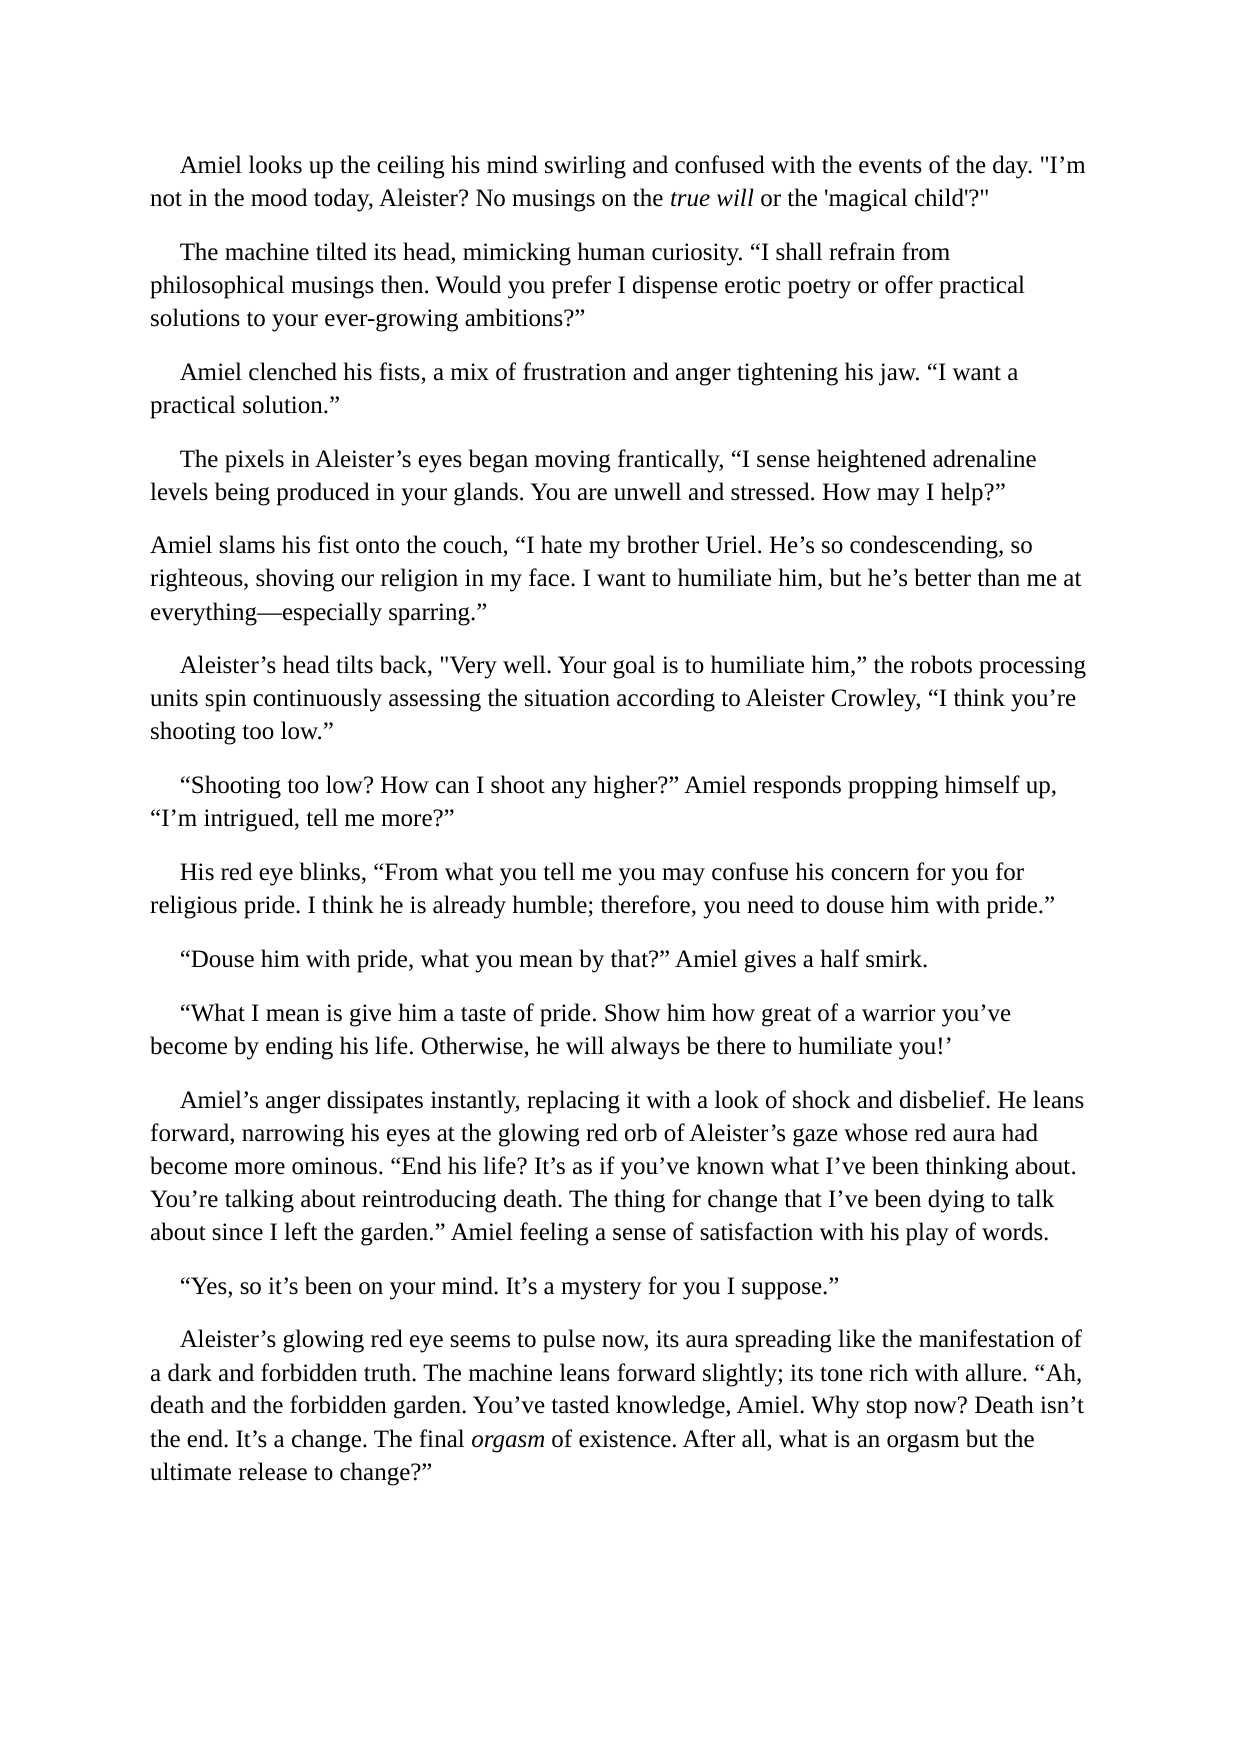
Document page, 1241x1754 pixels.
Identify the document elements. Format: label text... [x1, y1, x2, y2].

text “Shooting too low? How can I shoot any higher?” Amiel responds propping himself up, “I’m intrigued, tell me more?” [150, 770, 1090, 832]
text Amiel slams his fist onto the couch, “I hate my brother Uriel. He’s so condescending, so righteous, shoving our religion in my face. I want to humiliate him, but he’s better than me at everything—especially sparring.” [150, 531, 1090, 625]
text Amiel clenched his fists, a mix of frustration and anger tightening his jaw. “I want a practical solution.” [150, 357, 1090, 418]
text Aleister’s glowing red eye seems to pulse now, its aura spreading like the manifestation of a dark and forbidden truth. The machine leans forward slightly; its tone rich with allure. “Ah, death and the forbidden garden. You’ve tasted knowledge, Amiel. Why stop now? Death isn’t the end. It’s a change. The final orgasm of existence. After all, what is an orgasm but the ultimate release to change?” [150, 1324, 1090, 1485]
text “Yes, so it’s been on your mind. It’s a mystery for you I suppose.” [150, 1271, 1090, 1299]
text “What I mean is give him a taste of pride. Show him how great of a warrior you’ve become by ending his life. Otherwise, he will always be there to humiliate you!’ [150, 998, 1090, 1060]
text His red eye blinks, “From what you tell me you may confuse his concern for you for religious pride. I think he is already humble; therefore, you need to douse him with pride.” [150, 857, 1090, 919]
text The pixels in Aleister’s eyes began moving frantically, “I sense heightened adrenaline levels being produced in your glands. You are unwell and stressed. How may I help?” [150, 444, 1090, 505]
text The machine tilted its head, mimicking human curiosity. “I shall refrain from philosophical musings then. Would you prefer I dispense erotic poetry or offer practical solutions to your ever-growing ambitions?” [150, 237, 1090, 332]
text Amiel looks up the ceiling his mind swirling and confused with the events of the day. "I’m not in the mood today, Aleister? No musings on the true will or the 'magical child'?" [150, 150, 1090, 212]
text Aleister’s head tilts back, "Very well. Your goal is to humiliate him,” the robots processing units spin continuously assessing the situation according to Aleister Crowley, “I think you’re shooting too low.” [150, 650, 1090, 745]
text Amiel’s anger dissipates instantly, replacing it with a look of shock and disbelief. He leans forward, narrowing his eyes at the glowing red orb of Aleister’s gaze whose red aura had become more ominous. “End his life? It’s as if you’ve known what I’ve been thinking about. You’re talking about reintroducing death. The thing for change that I’ve been dying to talk about since I left the garden.” Amiel feeling a sense of satisfaction with his play of words. [150, 1085, 1090, 1246]
text “Douse him with pride, what you mean by that?” Amiel gives a half smirk. [150, 944, 1090, 973]
